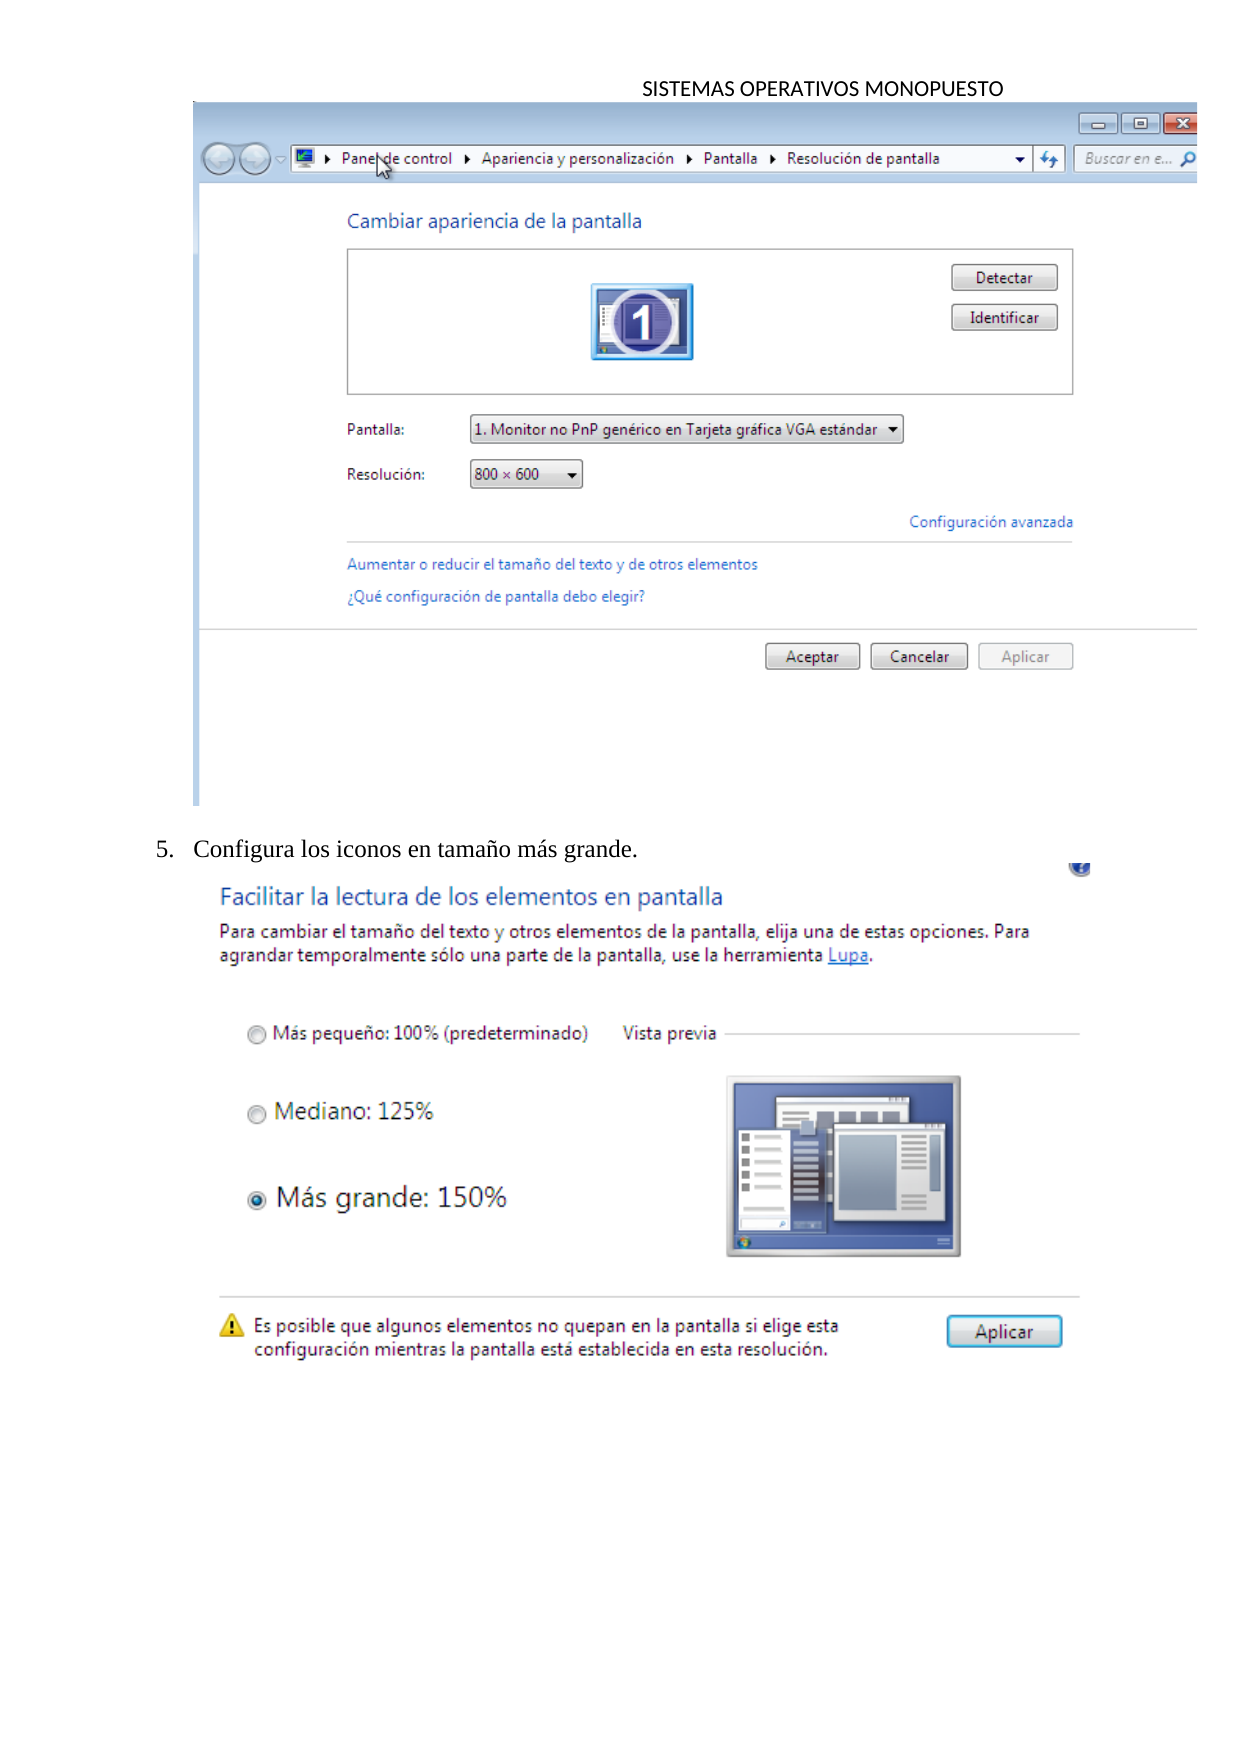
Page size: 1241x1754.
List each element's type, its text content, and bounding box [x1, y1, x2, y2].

picture [193, 101, 1198, 806]
picture [193, 863, 1091, 1409]
